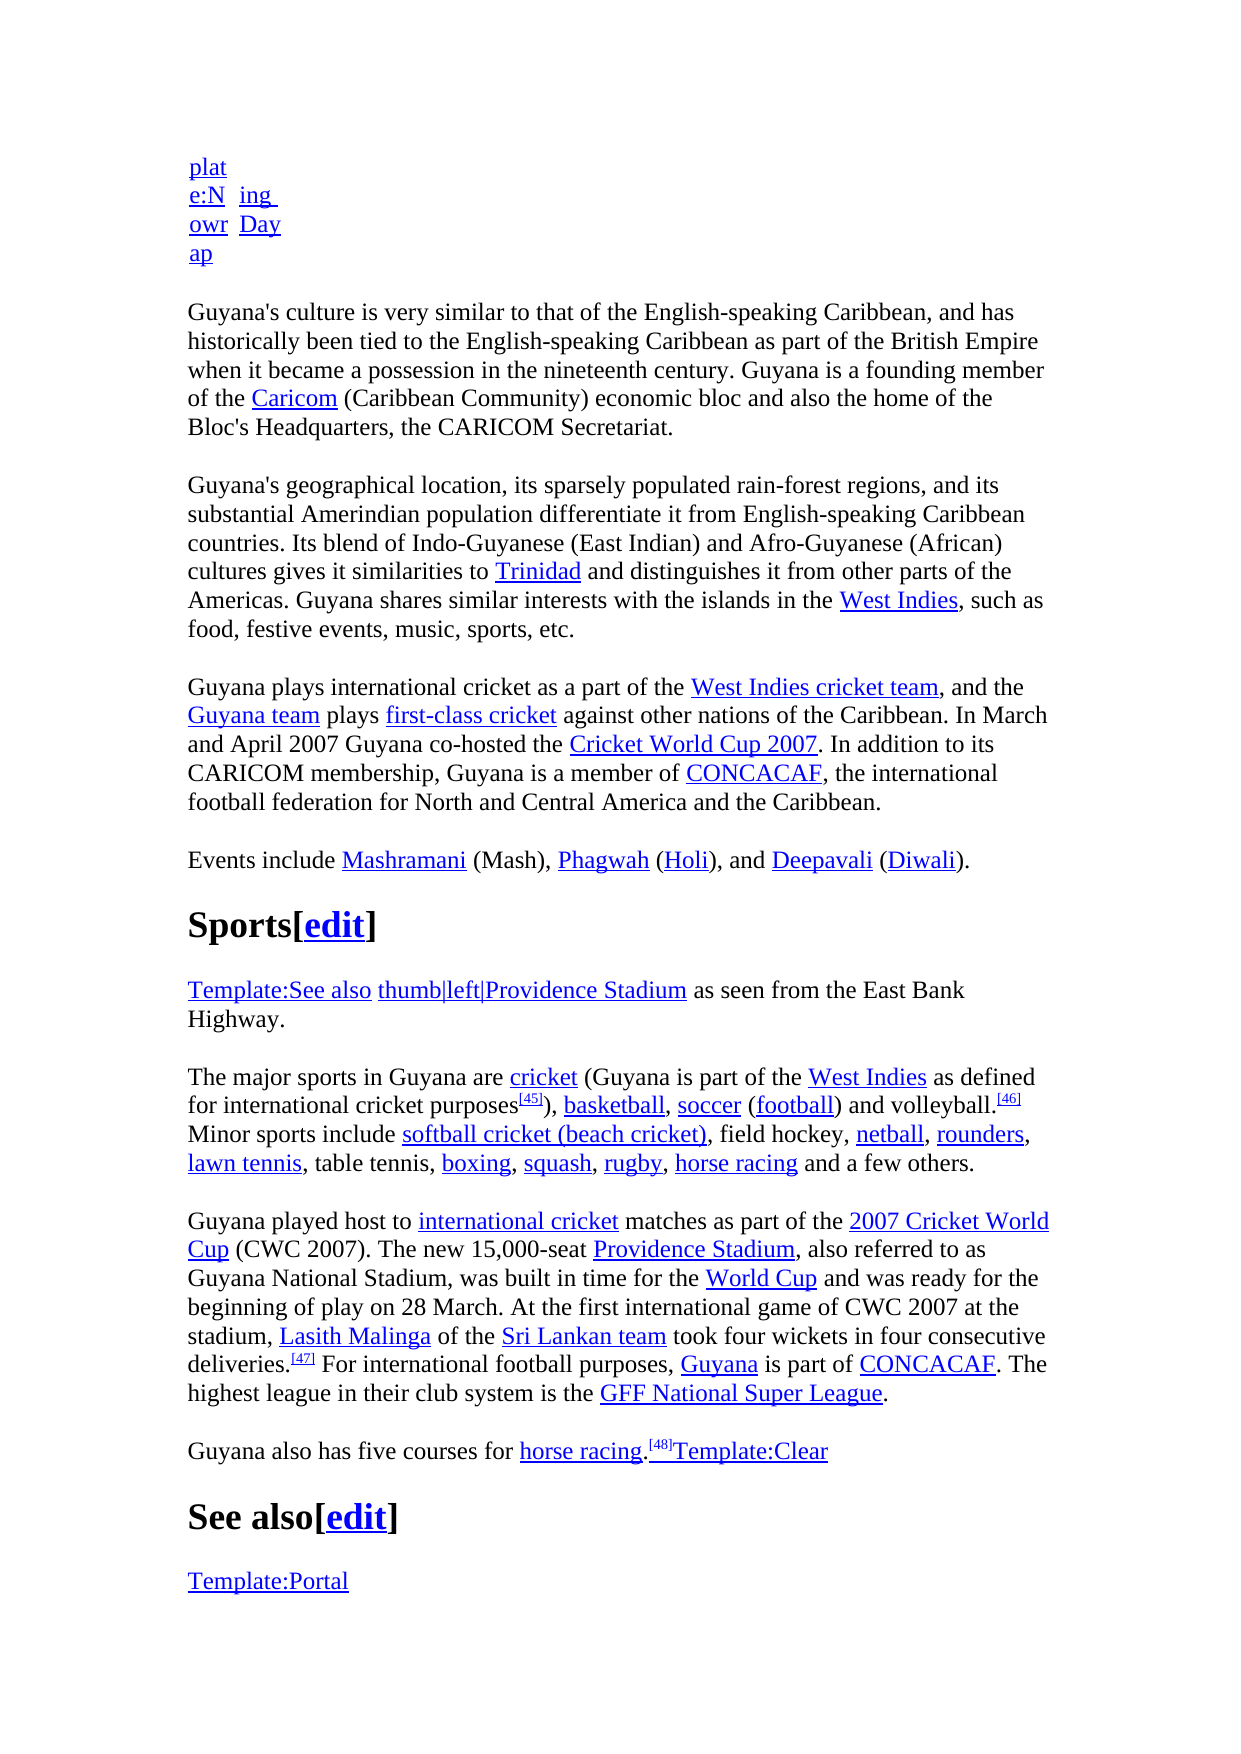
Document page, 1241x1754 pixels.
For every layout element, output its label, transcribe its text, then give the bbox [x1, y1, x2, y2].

text Guyana played host to international cricket matches as part of the 2007 Cricket World Cup (CWC 2007). The new 15,000-seat Providence Stadium, also referred to as Guyana National Stadium, was built in time for the World Cup and was ready for the beginning of play on 28 March. At the first international game of CWC 2007 at the stadium, Lasith Malinga of the Sri Lankan team took four wickets in four consecutive deliveries.[47] For international football purposes, Guyana is part of CONCACAF. The highest league in their club system is the GFF National Super League. [187, 1206, 1053, 1407]
text Template:Portal [187, 1566, 1053, 1595]
subtitle Sports[edit] [187, 903, 1053, 946]
text Guyana's geographical location, its sparsely populated rain-forest regions, and its substantial Amerindian population differentiate it from English-speaking Caribbean countries. Its blend of Indo-Guyanese (East Indian) and Afro-Guyanese (African) cultures gives it similarities to Trinidad and distinguishes it from other parts of the Americas. Guyana shares similar interests with the islands in the West Indies, such as food, festive events, music, sports, etc. [187, 470, 1053, 643]
text The major sports in Guyana are cricket (Guyana is part of the West Indies as defined for international cricket purposes[45]), basketball, soccer (football) and volleyball.[46] Minor sports include softball cricket (beach cricket), field hockey, netball, rounders, lawn tennis, table tennis, boxing, squash, rugby, horse racing and a few others. [187, 1062, 1053, 1177]
table_cell Template:Nowrap [188, 150, 237, 268]
text Guyana also has five courses for horse racing.[48]Template:Clear [187, 1436, 1053, 1465]
text Guyana plays international cricket as a part of the West Indies cricket team, and the Guyana team plays first-class cricket against other nations of the Caribbean. In March and April 2007 Guyana co-hosted the Cricket World Cup 2007. In addition to its CARICOM membership, Guyana is a member of CONCACAF, the international football federation for North and Central America and the Caribbean. [187, 672, 1053, 816]
text Events include Mashramani (Mash), Phagwah (Holi), and Deepavali (Diwali). [187, 845, 1053, 873]
text Template:See also thumb|left|Providence Stadium as seen from the East Bank Highway. [187, 975, 1053, 1032]
subtitle See also[edit] [187, 1494, 1053, 1537]
text Guyana's culture is very similar to that of the English-speaking Caribbean, and has historically been tied to the English-speaking Caribbean as part of the British Empire when it became a possession in the nineteenth century. Guyana is a founding member of the Caricom (Caribbean Community) economic bloc and also the home of the Bloc's Headquarters, the CARICOM Secretariat. [187, 297, 1053, 441]
table_cell Boxing Day [238, 150, 287, 268]
